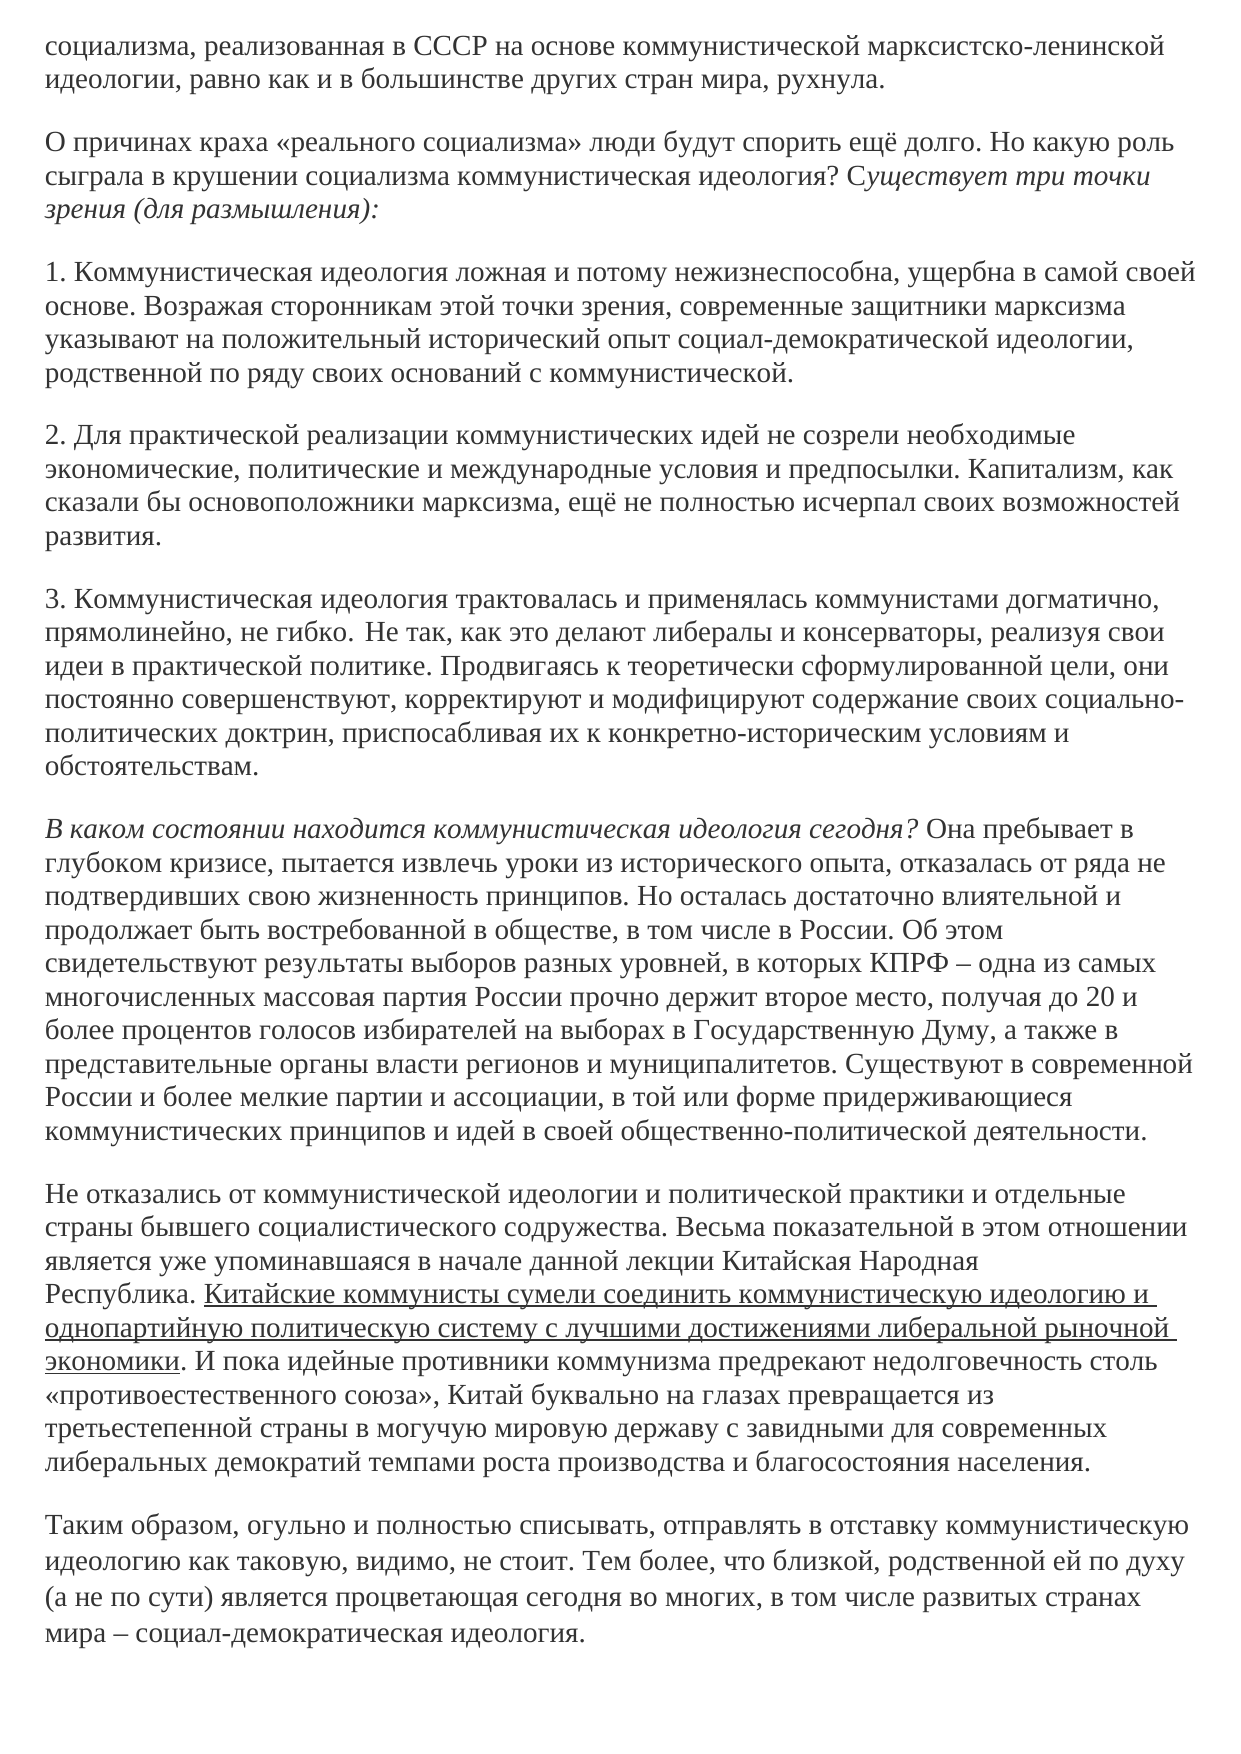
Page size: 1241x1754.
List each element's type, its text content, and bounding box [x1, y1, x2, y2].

text В каком состоянии находится коммунистическая идеология сегодня? Она пребывает в глубоком кризисе, пытается извлечь уроки из исторического опыта, отказалась от ряда не подтвердивших свою жизненность принципов. Но осталась достаточно влиятельной и продолжает быть востребованной в обществе, в том числе в России. Об этом свидетельствуют результаты выборов разных уровней, в которых КПРФ – одна из самых многочисленных массовая партия России прочно держит второе место, получая до 20 и более процентов голосов избирателей на выборах в Государственную Думу, а также в представительные органы власти регионов и муниципалитетов. Существуют в современной России и более мелкие партии и ассоциации, в той или форме придерживающиеся коммунистических принципов и идей в своей общественно-политической деятельности. [44, 811, 1207, 1147]
text Не отказались от коммунистической идеологии и политической практики и отдельные страны бывшего социалистического содружества. Весьма показательной в этом отношении является уже упоминавшаяся в начале данной лекции Китайская Народная Республика. Китайские коммунисты сумели соединить коммунистическую идеологию и однопартийную политическую систему с лучшими достижениями либеральной рыночной экономики. И пока идейные противники коммунизма предрекают недолговечность столь «противоестественного союза», Китай буквально на глазах превращается из третьестепенной страны в могучую мировую державу с завидными для современных либеральных демократий темпами роста производства и благосостояния населения. [44, 1176, 1207, 1478]
text 3. Коммунистическая идеология трактовалась и применялась коммунистами догматично, прямолинейно, не гибко. Не так, как это делают либералы и консерваторы, реализуя свои идеи в практической политике. Продвигаясь к теоретически сформулированной цели, они постоянно совершенствуют, корректируют и модифицируют содержание своих социально-политических доктрин, приспосабливая их к конкретно-историческим условиям и обстоятельствам. [44, 581, 1207, 782]
text 2. Для практической реализации коммунистических идей не созрели необходимые экономические, политические и международные условия и предпосылки. Капитализм, как сказали бы основоположники марксизма, ещё не полностью исчерпал своих возможностей развития. [44, 417, 1207, 552]
text О причинах краха «реального социализма» люди будут спорить ещё долго. Но какую роль сыграла в крушении социализма коммунистическая идеология? Существует три точки зрения (для размышления): [44, 124, 1207, 225]
text 1. Коммунистическая идеология ложная и потому нежизнеспособна, ущербна в самой своей основе. Возражая сторонникам этой точки зрения, современные защитники марксизма указывают на положительный исторический опыт социал-демократической идеологии, родственной по ряду своих оснований с коммунистической. [44, 254, 1207, 388]
text Таким образом, огульно и полностью списывать, отправлять в отставку коммунистическую идеологию как таковую, видимо, не стоит. Тем более, что близкой, родственной ей по духу (а не по сути) является процветающая сегодня во многих, в том числе развитых странах мира – социал-демократическая идеология. [44, 1507, 1207, 1649]
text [44, 28, 1207, 95]
